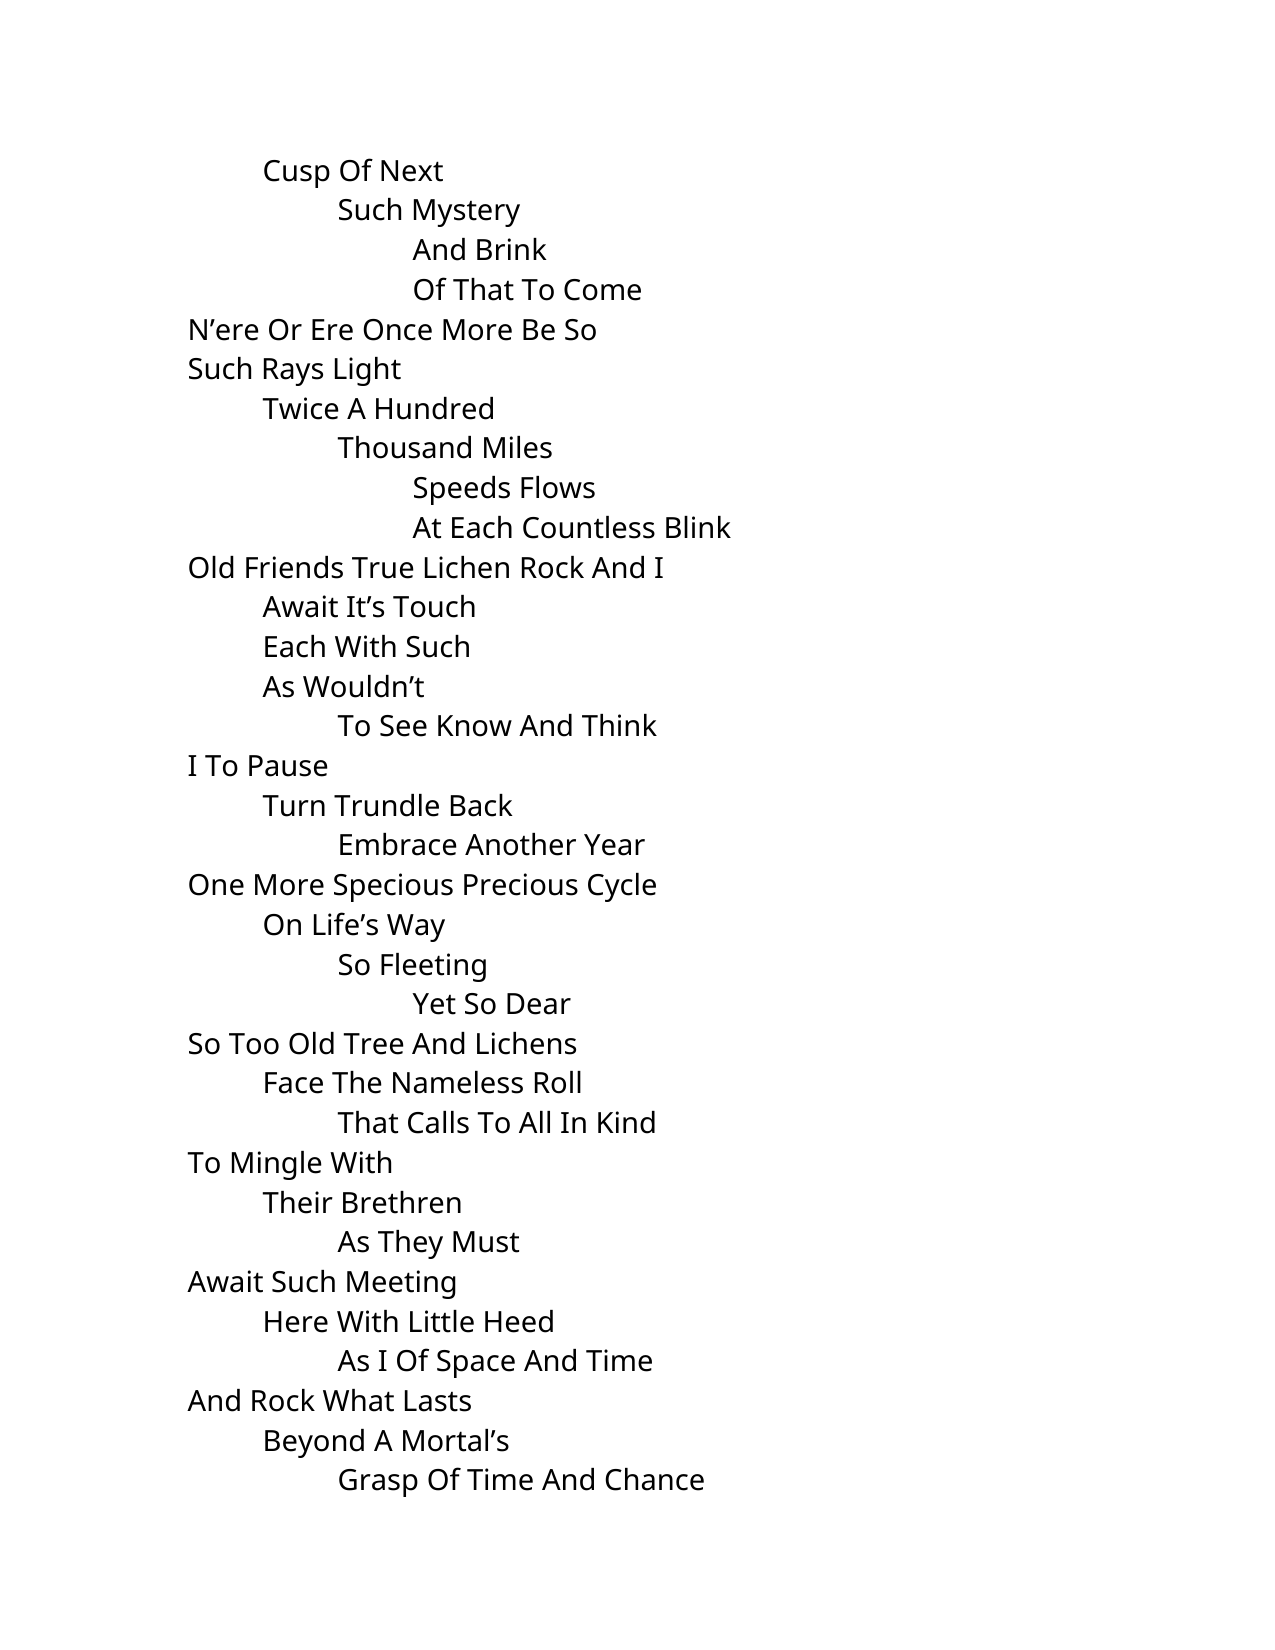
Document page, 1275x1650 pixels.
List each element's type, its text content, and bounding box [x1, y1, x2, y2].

text And Rock What Lasts [187, 1380, 1087, 1420]
text Await It’s Touch [187, 587, 1087, 626]
text Face The Nameless Roll [187, 1063, 1087, 1102]
text And Brink [187, 229, 1087, 269]
text As I Of Space And Time [187, 1341, 1087, 1380]
text Of That To Come [187, 269, 1087, 309]
text Each With Such [187, 626, 1087, 666]
text Twice A Hundred [187, 388, 1087, 428]
text So Too Old Tree And Lichens [187, 1023, 1087, 1063]
text As Wouldn’t [187, 666, 1087, 706]
text Their Brethren [187, 1182, 1087, 1222]
text Thousand Miles [187, 428, 1087, 467]
text On Life’s Way [187, 904, 1087, 944]
text Turn Trundle Back [187, 785, 1087, 825]
text Speeds Flows [187, 467, 1087, 507]
text As They Must [187, 1222, 1087, 1261]
text Await Such Meeting [187, 1261, 1087, 1301]
text Embrace Another Year [187, 825, 1087, 864]
text So Fleeting [187, 944, 1087, 983]
text At Each Countless Blink [187, 507, 1087, 547]
text Beyond A Mortal’s [187, 1420, 1087, 1460]
text Here With Little Heed [187, 1301, 1087, 1341]
text N’ere Or Ere Once More Be So [187, 309, 1087, 348]
text Old Friends True Lichen Rock And I [187, 547, 1087, 587]
text Yet So Dear [187, 983, 1087, 1023]
text Cusp Of Next [187, 150, 1087, 190]
text That Calls To All In Kind [187, 1102, 1087, 1142]
text To Mingle With [187, 1142, 1087, 1182]
text Grasp Of Time And Chance [187, 1460, 1087, 1499]
text I To Pause [187, 745, 1087, 785]
text Such Mystery [187, 190, 1087, 229]
text Such Rays Light [187, 348, 1087, 388]
text To See Know And Think [187, 706, 1087, 745]
text One More Specious Precious Cycle [187, 864, 1087, 904]
